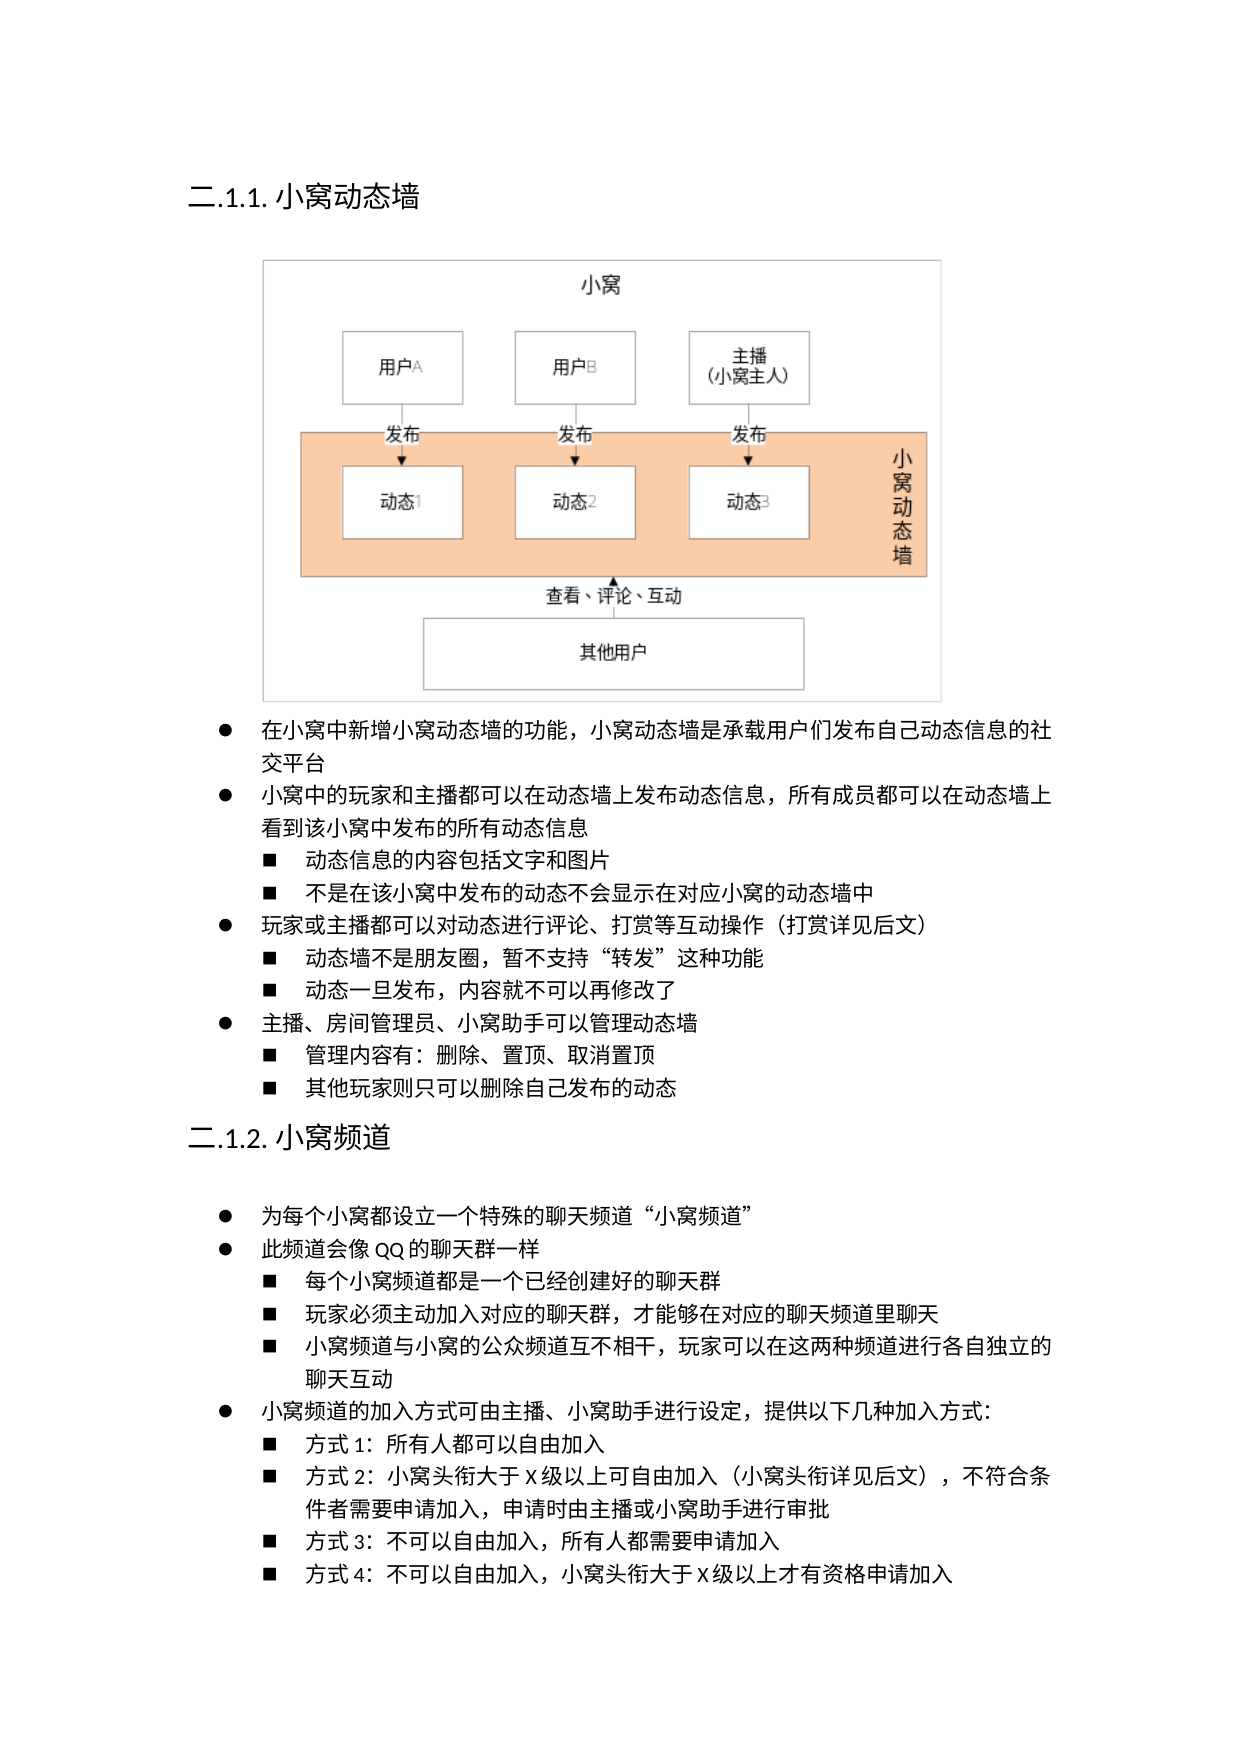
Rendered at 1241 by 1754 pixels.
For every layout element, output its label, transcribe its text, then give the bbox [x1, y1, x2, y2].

list 不是在该小窝中发布的动态不会显示在对应小窝的动态墙中 [261, 875, 1053, 908]
list 小窝频道的加入方式可由主播、小窝助手进行设定，提供以下几种加入方式： [217, 1394, 1053, 1426]
list 动态墙不是朋友圈，暂不支持“转发”这种功能 [261, 940, 1053, 973]
list 小窝动态墙 [187, 162, 1053, 227]
list 其他玩家则只可以删除自己发布的动态 [261, 1070, 1053, 1103]
list 动态信息的内容包括文字和图片 [261, 843, 1053, 875]
list 玩家或主播都可以对动态进行评论、打赏等互动操作（打赏详见后文） [217, 908, 1053, 940]
list 主播、房间管理员、小窝助手可以管理动态墙 [217, 1005, 1053, 1038]
list 动态一旦发布，内容就不可以再修改了 [261, 973, 1053, 1005]
list 方式2：小窝头衔大于X级以上可自由加入（小窝头衔详见后文），不符合条件者需要申请加入，申请时由主播或小窝助手进行审批 [261, 1459, 1053, 1524]
list 管理内容有：删除、置顶、取消置顶 [261, 1038, 1053, 1070]
list 方式3：不可以自由加入，所有人都需要申请加入 [261, 1524, 1053, 1556]
list 此频道会像QQ的聊天群一样 [217, 1231, 1053, 1264]
list 每个小窝频道都是一个已经创建好的聊天群 [261, 1264, 1053, 1296]
list 玩家必须主动加入对应的聊天群，才能够在对应的聊天频道里聊天 [261, 1296, 1053, 1329]
list 方式4：不可以自由加入，小窝头衔大于X级以上才有资格申请加入 [261, 1556, 1053, 1589]
list 小窝中的玩家和主播都可以在动态墙上发布动态信息，所有成员都可以在动态墙上看到该小窝中发布的所有动态信息 [217, 778, 1053, 843]
list 方式1：所有人都可以自由加入 [261, 1426, 1053, 1459]
list 为每个小窝都设立一个特殊的聊天频道“小窝频道” [217, 1199, 1053, 1231]
list 小窝频道与小窝的公众频道互不相干，玩家可以在这两种频道进行各自独立的聊天互动 [261, 1329, 1053, 1394]
list 在小窝中新增小窝动态墙的功能，小窝动态墙是承载用户们发布自己动态信息的社交平台 [217, 713, 1053, 778]
list 小窝频道 [187, 1103, 1053, 1168]
